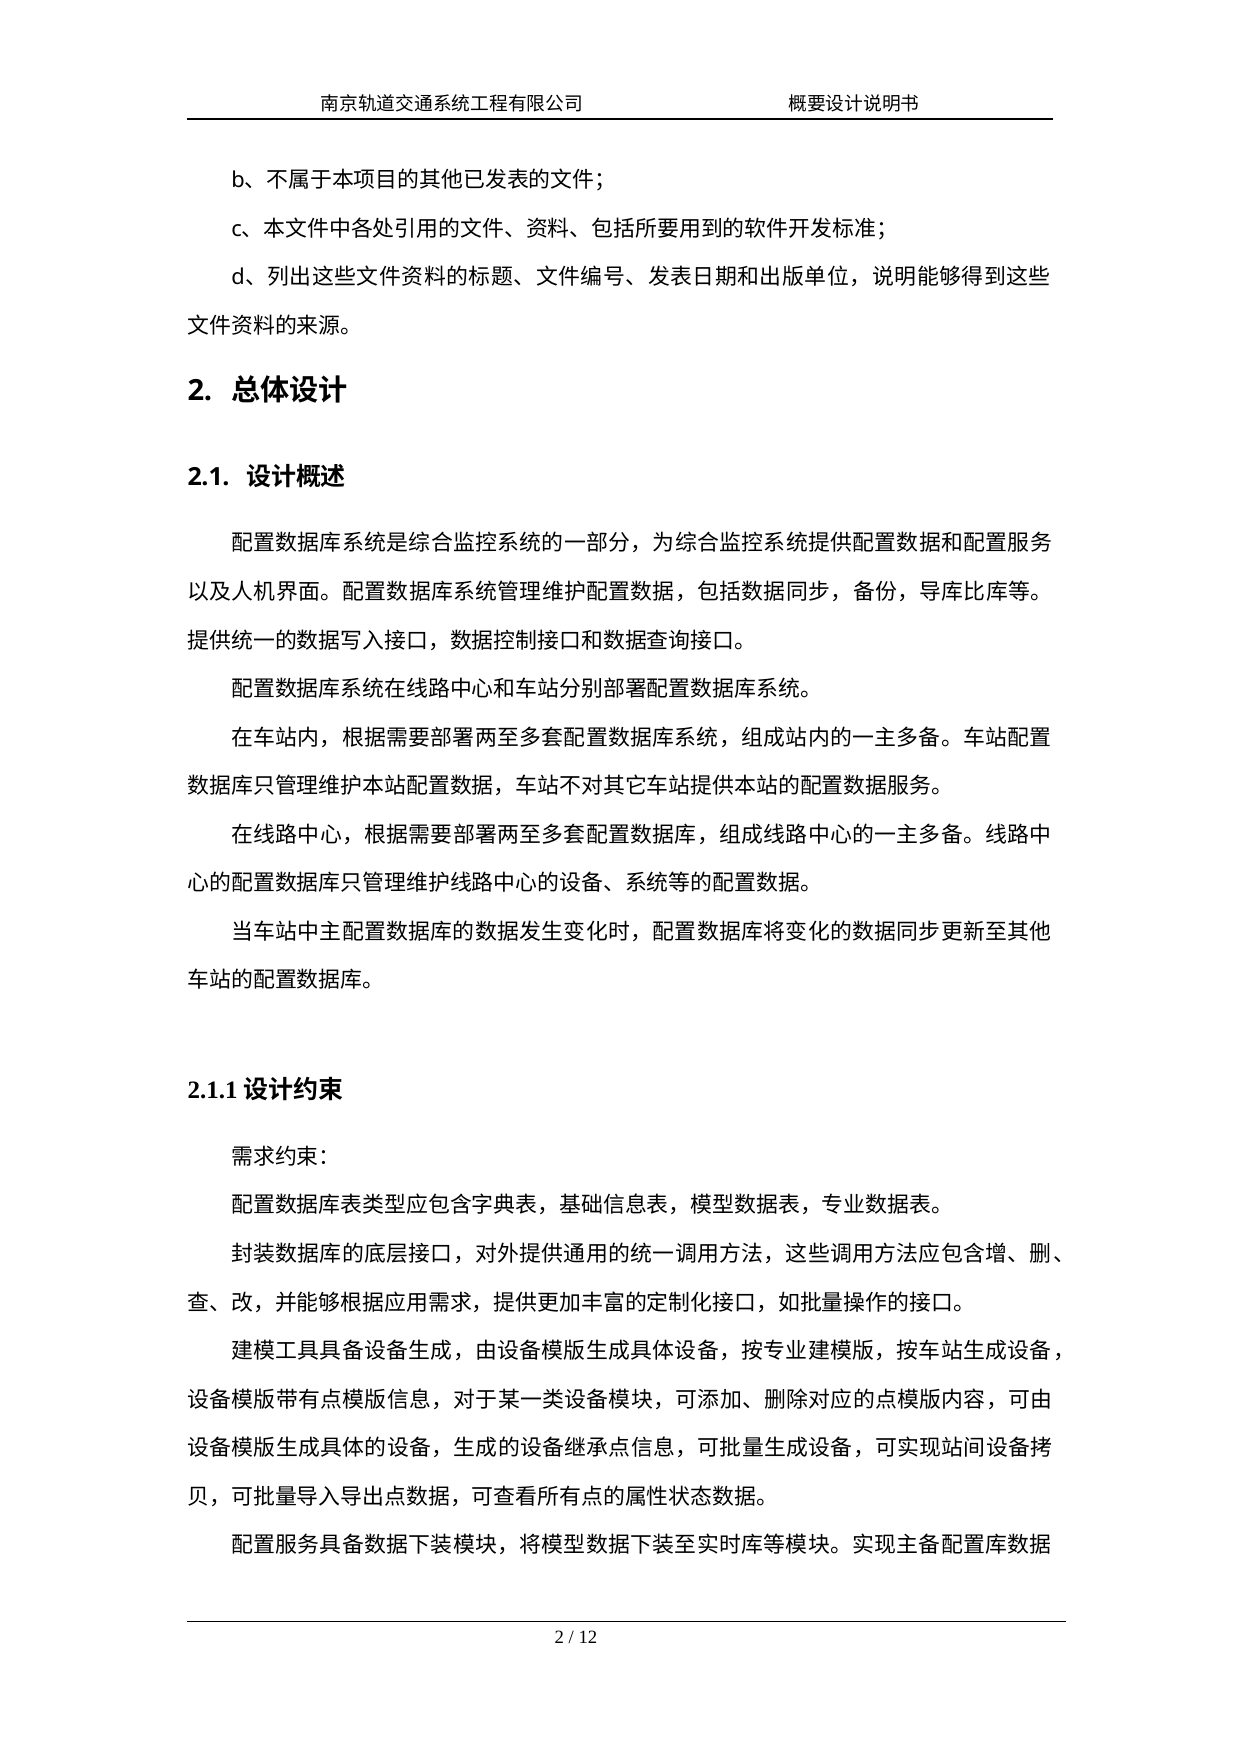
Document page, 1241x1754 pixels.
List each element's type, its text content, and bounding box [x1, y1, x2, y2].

text 配置数据库表类型应包含字典表，基础信息表，模型数据表，专业数据表。 [187, 1187, 1053, 1219]
text 封装数据库的底层接口，对外提供通用的统一调用方法，这些调用方法应包含增、删、查、改，并能够根据应用需求，提供更加丰富的定制化接口，如批量操作的接口。 [187, 1235, 1053, 1317]
text 配置数据库系统在线路中心和车站分别部署配置数据库系统。 [187, 671, 1053, 703]
list 设计概述 [187, 442, 1053, 507]
text 在车站内，根据需要部署两至多套配置数据库系统，组成站内的一主多备。车站配置数据库只管理维护本站配置数据，车站不对其它车站提供本站的配置数据服务。 [187, 719, 1053, 800]
text 在线路中心，根据需要部署两至多套配置数据库，组成线路中心的一主多备。线路中心的配置数据库只管理维护线路中心的设备、系统等的配置数据。 [187, 816, 1053, 897]
subtitle 2.1.1 设计约束 [187, 1056, 1053, 1121]
text d、列出这些文件资料的标题、文件编号、发表日期和出版单位，说明能够得到这些文件资料的来源。 [187, 259, 1053, 340]
subtitle 总体设计 [187, 356, 1053, 421]
text 配置数据库系统是综合监控系统的一部分，为综合监控系统提供配置数据和配置服务以及人机界面。配置数据库系统管理维护配置数据，包括数据同步，备份，导库比库等。提供统一的数据写入接口，数据控制接口和数据查询接口。 [187, 525, 1053, 655]
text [187, 1527, 1053, 1559]
text c、本文件中各处引用的文件、资料、包括所要用到的软件开发标准； [187, 210, 1053, 243]
text 需求约束： [187, 1139, 1053, 1171]
text 建模工具具备设备生成，由设备模版生成具体设备，按专业建模版，按车站生成设备，设备模版带有点模版信息，对于某一类设备模块，可添加、删除对应的点模版内容，可由设备模版生成具体的设备，生成的设备继承点信息，可批量生成设备，可实现站间设备拷贝，可批量导入导出点数据，可查看所有点的属性状态数据。 [187, 1332, 1053, 1511]
text 当车站中主配置数据库的数据发生变化时，配置数据库将变化的数据同步更新至其他车站的配置数据库。 [187, 913, 1053, 994]
text b、不属于本项目的其他已发表的文件； [187, 162, 1053, 194]
